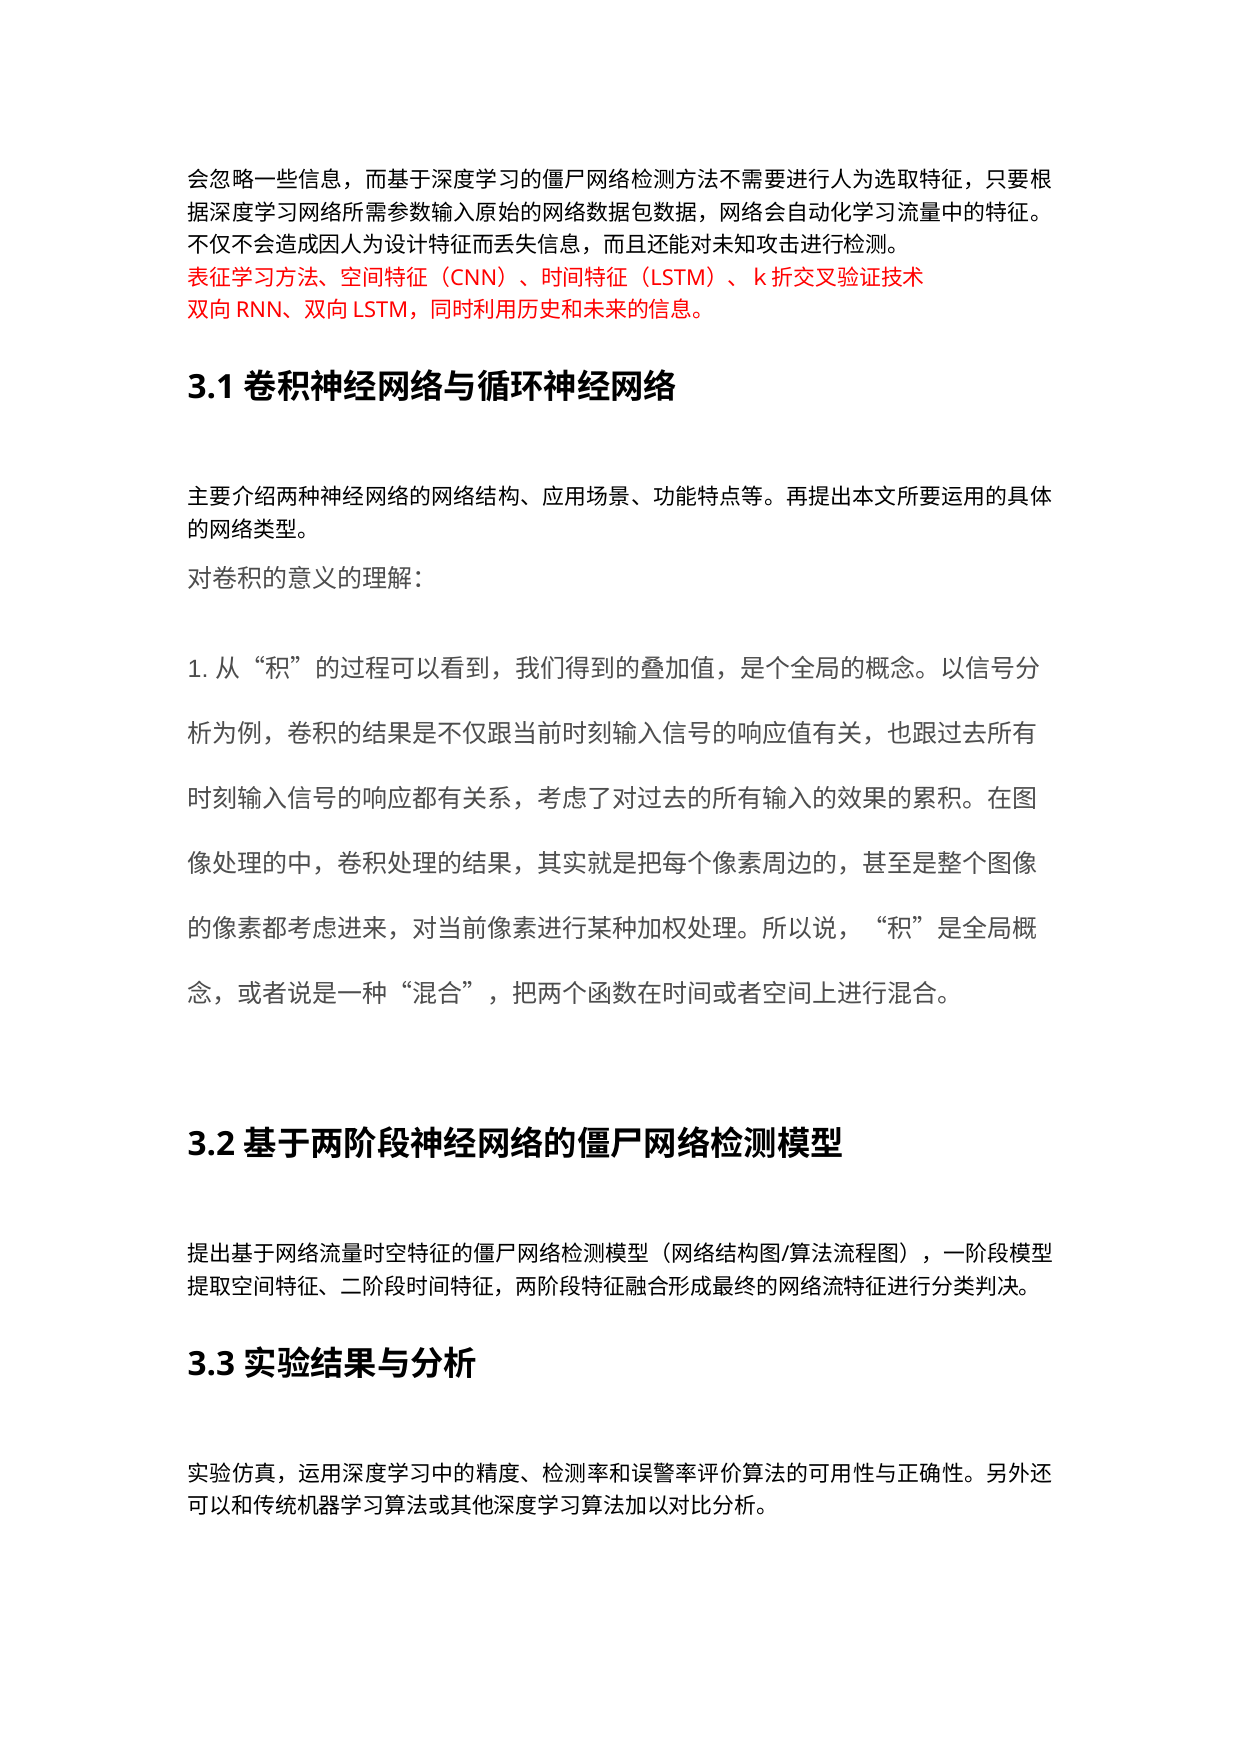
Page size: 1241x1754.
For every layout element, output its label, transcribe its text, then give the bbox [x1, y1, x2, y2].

text 双向RNN、双向LSTM，同时利用历史和未来的信息。 [187, 292, 1053, 324]
subtitle 3.1 卷积神经网络与循环神经网络 [187, 352, 1053, 417]
text 表征学习方法、空间特征（CNN）、时间特征（LSTM）、ｋ折交叉验证技术 [187, 259, 1053, 292]
text 对卷积的意义的理解： [187, 544, 1053, 609]
subtitle 3.3 实验结果与分析 [187, 1328, 1053, 1393]
text 实验仿真，运用深度学习中的精度、检测率和误警率评价算法的可用性与正确性。另外还可以和传统机器学习算法或其他深度学习算法加以对比分析。 [187, 1455, 1053, 1520]
text 1. 从“积”的过程可以看到，我们得到的叠加值，是个全局的概念。以信号分析为例，卷积的结果是不仅跟当前时刻输入信号的响应值有关，也跟过去所有时刻输入信号的响应都有关系，考虑了对过去的所有输入的效果的累积。在图像处理的中，卷积处理的结果，其实就是把每个像素周边的，甚至是整个图像的像素都考虑进来，对当前像素进行某种加权处理。所以说，“积”是全局概念，或者说是一种“混合”，把两个函数在时间或者空间上进行混合。 [187, 634, 1053, 1024]
text 主要介绍两种神经网络的网络结构、应用场景、功能特点等。再提出本文所要运用的具体的网络类型。 [187, 479, 1053, 544]
subtitle 3.2 基于两阶段神经网络的僵尸网络检测模型 [187, 1108, 1053, 1173]
text 提出基于网络流量时空特征的僵尸网络检测模型（网络结构图/算法流程图），一阶段模型提取空间特征、二阶段时间特征，两阶段特征融合形成最终的网络流特征进行分类判决。 [187, 1236, 1053, 1301]
